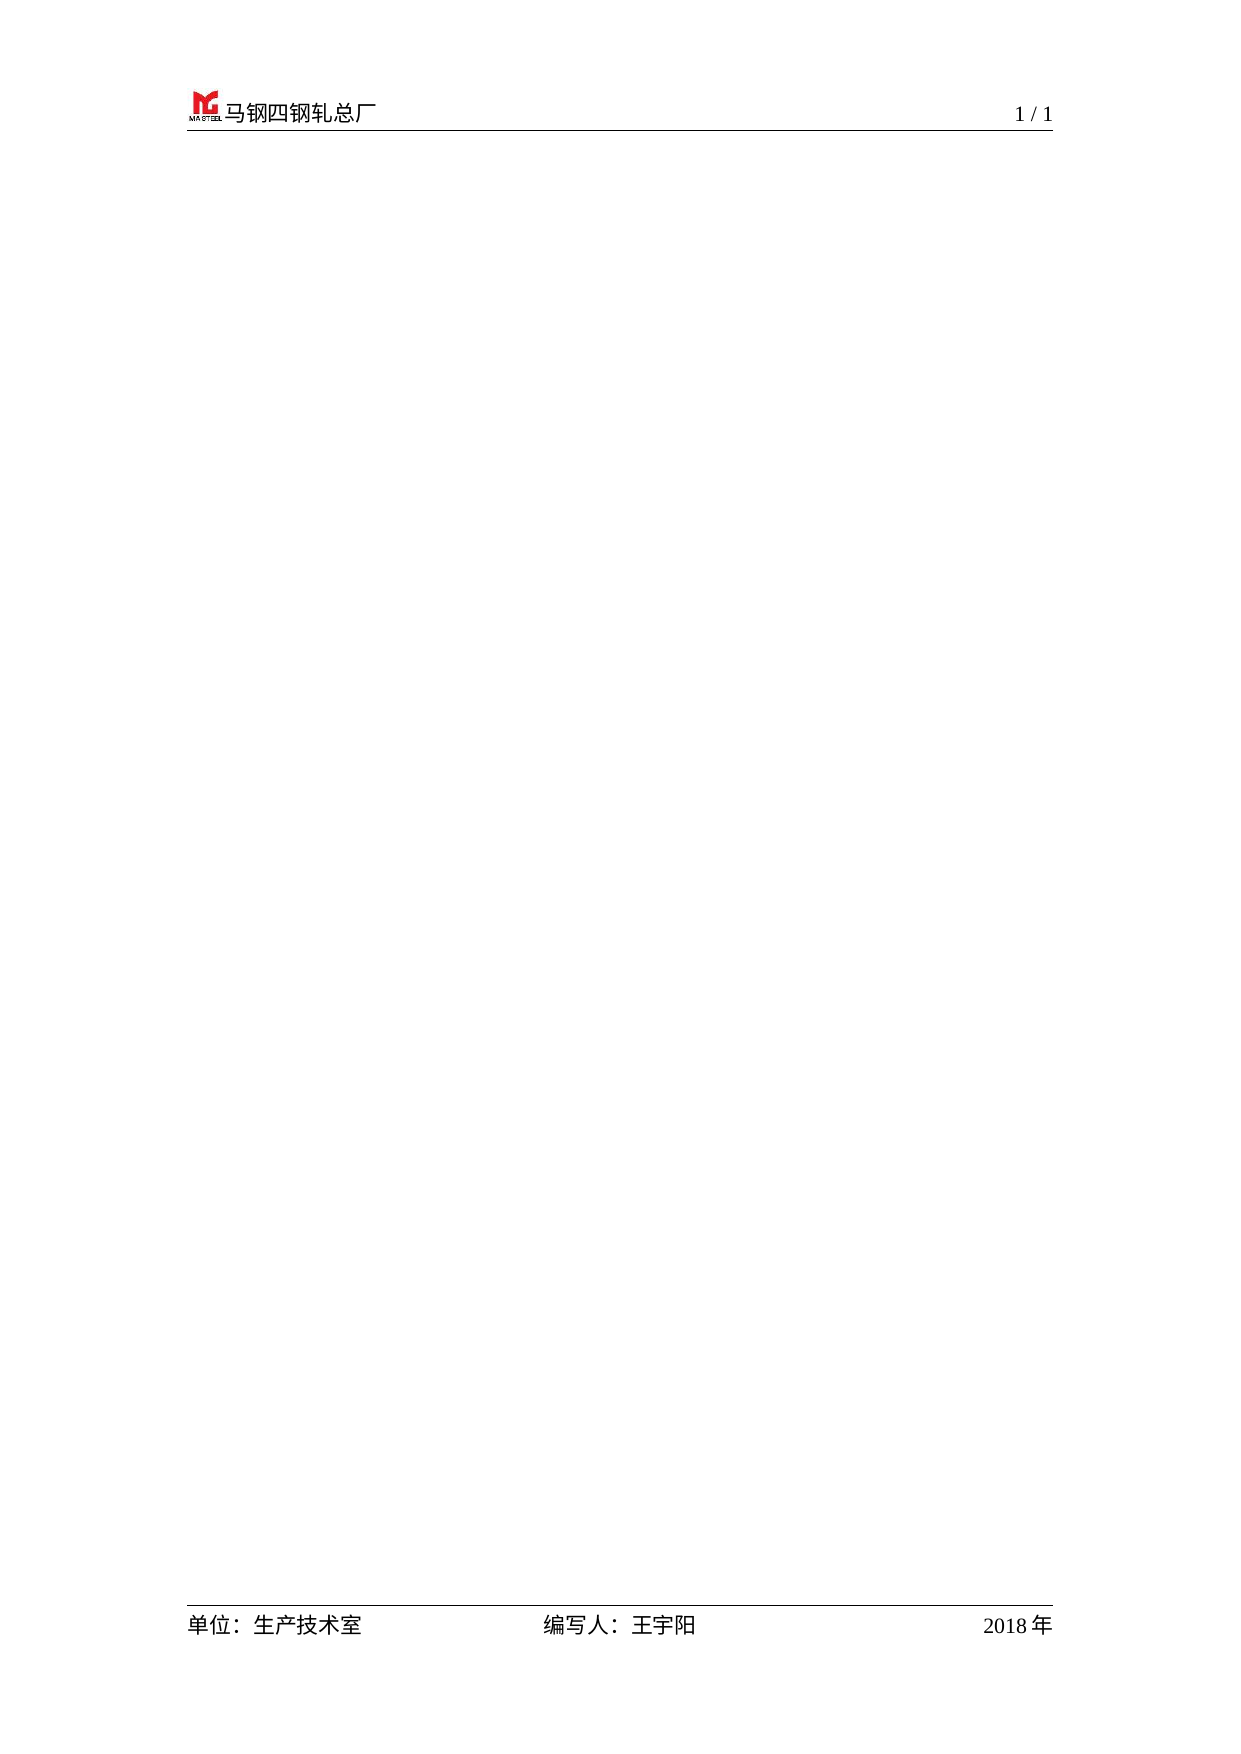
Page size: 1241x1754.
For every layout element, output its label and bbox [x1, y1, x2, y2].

picture [187, 88, 224, 122]
